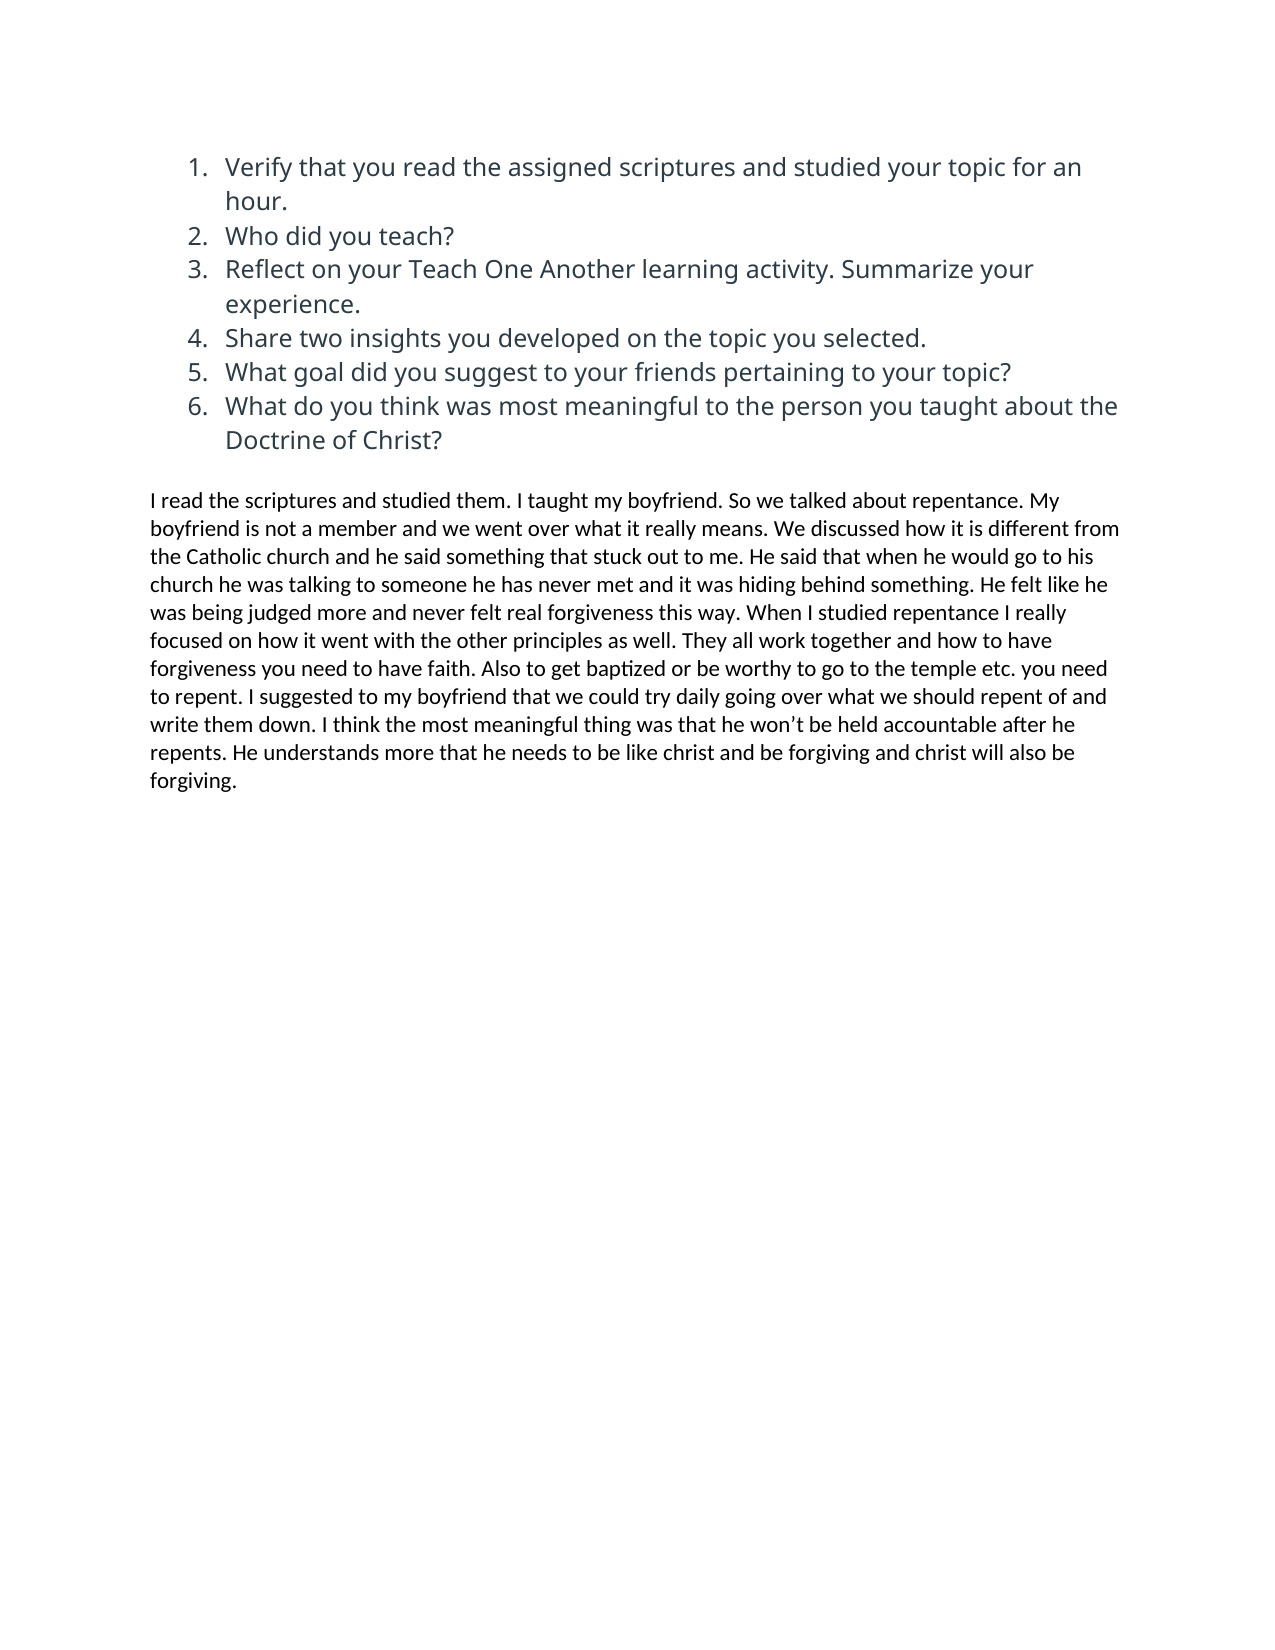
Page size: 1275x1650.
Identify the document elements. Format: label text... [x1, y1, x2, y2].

list Who did you teach? [187, 218, 1125, 252]
text I read the scriptures and studied them. I taught my boyfriend. So we talked about repentance. My boyfriend is not a member and we went over what it really means. We discussed how it is different from the Catholic church and he said something that stuck out to me. He said that when he would go to his church he was talking to someone he has never met and it was hiding behind something. He felt like he was being judged more and never felt real forgiveness this way. When I studied repentance I really focused on how it went with the other principles as well. They all work together and how to have forgiveness you need to have faith. Also to get baptized or be worthy to go to the temple etc. you need to repent. I suggested to my boyfriend that we could try daily going over what we should repent of and write them down. I think the most meaningful thing was that he won’t be held accountable after he repents. He understands more that he needs to be like christ and be forgiving and christ will also be forgiving. [150, 486, 1125, 794]
list Reflect on your Teach One Another learning activity. Summarize your experience. [187, 252, 1125, 320]
list Share two insights you developed on the topic you selected. [187, 320, 1125, 354]
list What do you think was most meaningful to the person you taught about the Doctrine of Christ? [187, 388, 1125, 457]
list Verify that you read the assigned scriptures and studied your topic for an hour. [187, 150, 1125, 218]
list What goal did you suggest to your friends pertaining to your topic? [187, 354, 1125, 388]
